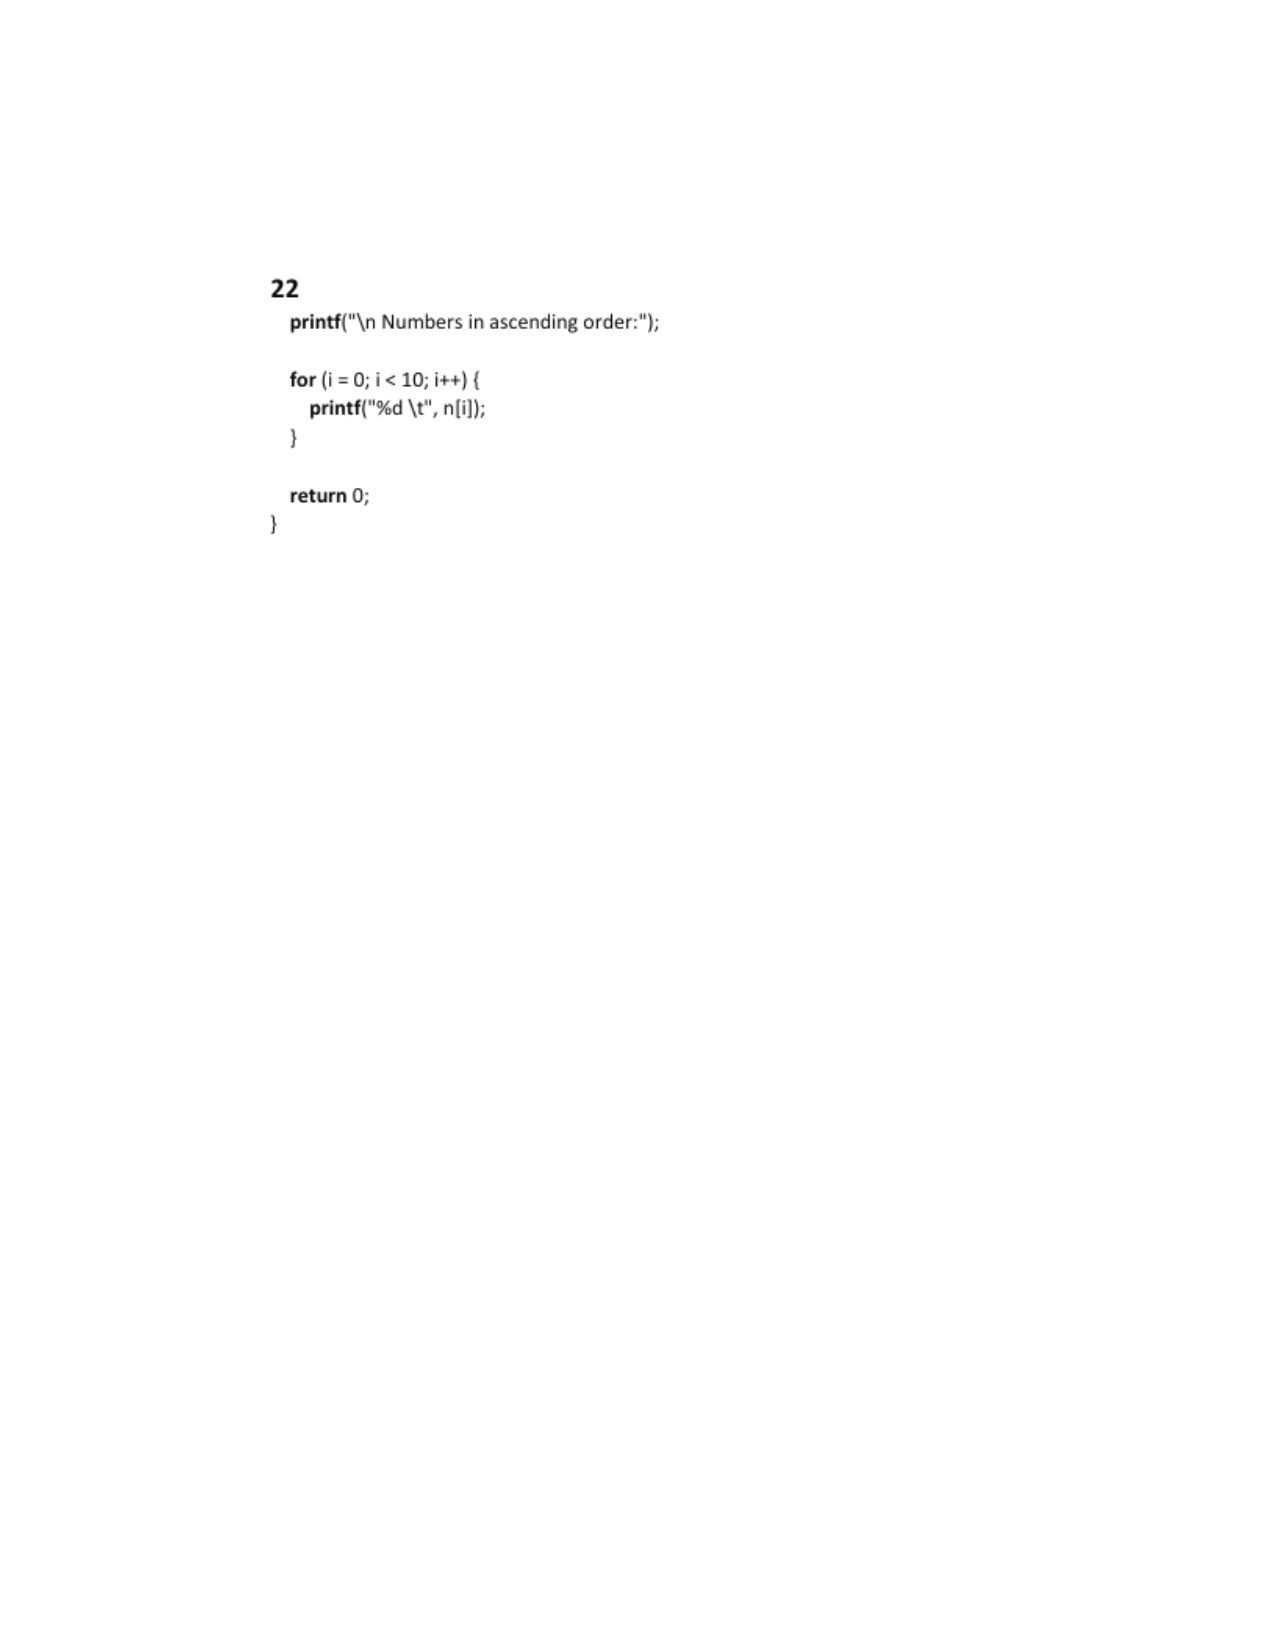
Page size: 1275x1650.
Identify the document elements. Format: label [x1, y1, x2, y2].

picture [206, 150, 1138, 1468]
